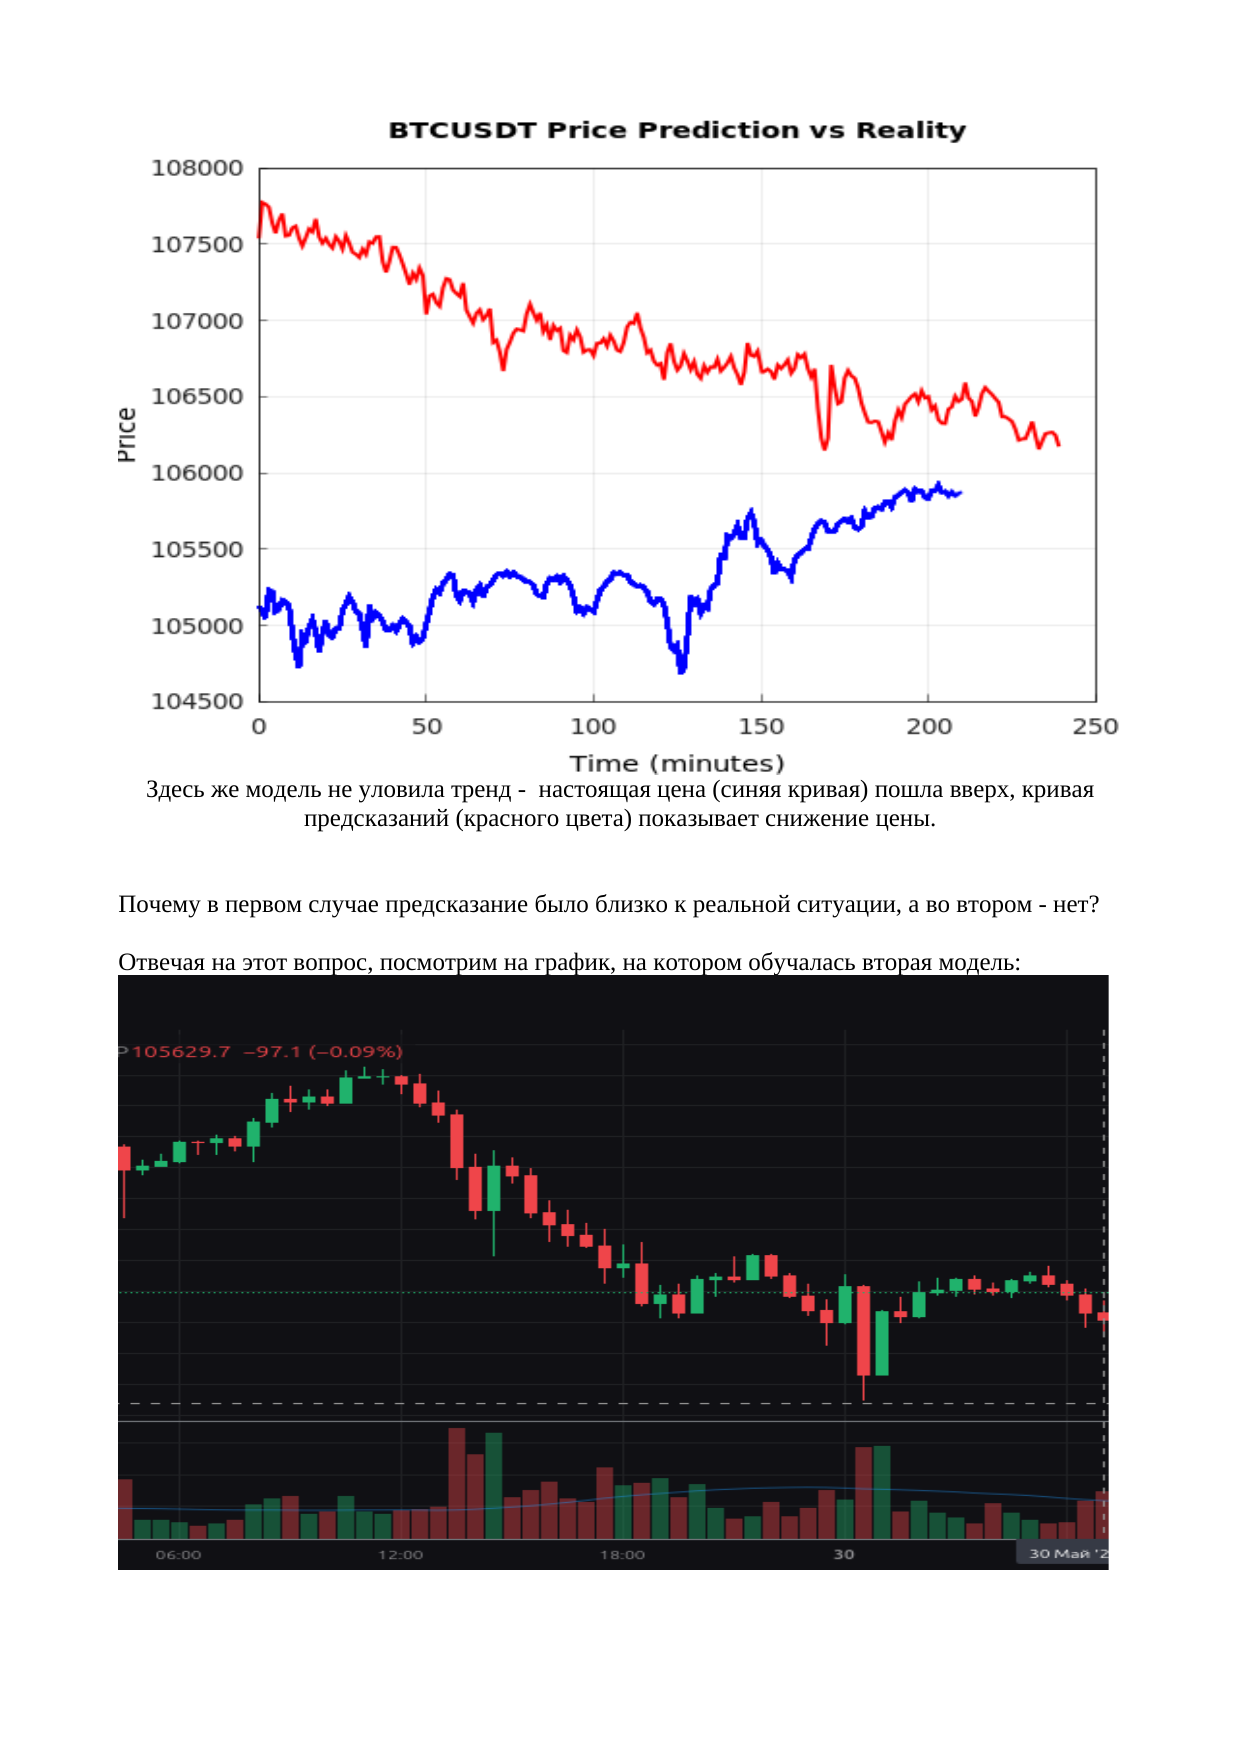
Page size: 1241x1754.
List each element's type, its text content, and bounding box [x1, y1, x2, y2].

text Здесь же модель не уловила тренд - настоящая цена (синяя кривая) пошла вверх, кривая предсказаний (красного цвета) показывает снижение цены. [118, 775, 1122, 832]
picture [118, 975, 1109, 1570]
text Почему в первом случае предсказание было близко к реальной ситуации, а во втором - нет? [118, 889, 1122, 918]
text Отвечая на этот вопрос, посмотрим на график, на котором обучалась вторая модель: [118, 947, 1122, 976]
picture [118, 118, 1200, 775]
